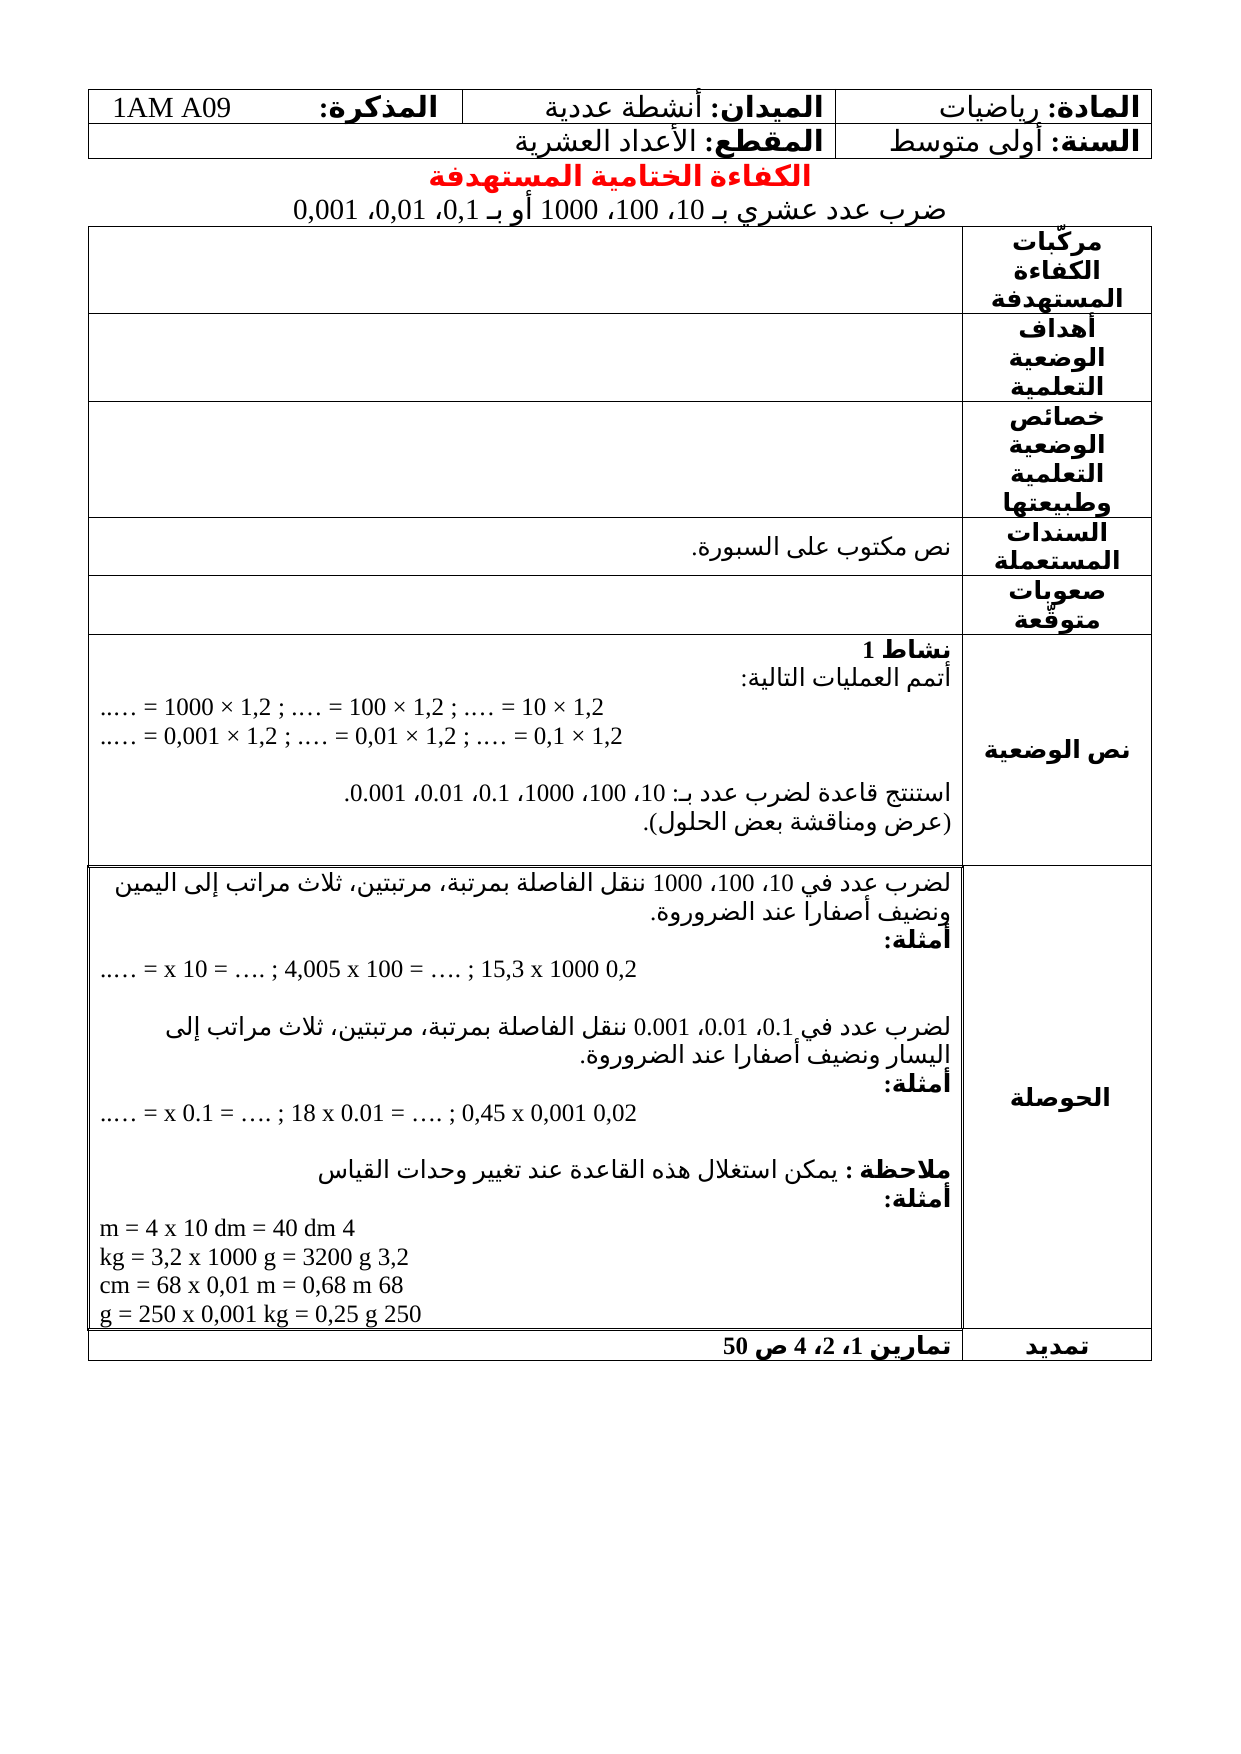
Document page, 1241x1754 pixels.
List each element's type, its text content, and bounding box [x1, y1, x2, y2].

table_cell الحوصلة [964, 866, 1151, 1328]
table_cell تمديد [963, 1329, 1151, 1360]
table_cell أهداف الوضعية التعلمية [963, 314, 1151, 401]
table_cell صعوبات متوقّعة [963, 576, 1151, 634]
table_cell [89, 402, 962, 517]
table_cell المقطع: الأعداد العشرية [89, 124, 835, 158]
table_cell [89, 227, 962, 313]
table_cell [89, 314, 962, 401]
table_cell نص مكتوب على السبورة. [89, 518, 962, 575]
table_cell السنة: أولى متوسط [836, 124, 1151, 158]
table_header المادة: رياضيات [836, 90, 1151, 123]
table_cell نص الوضعية [963, 635, 1151, 865]
table_cell لضرب عدد في 10، 100، 1000 ننقل الفاصلة بمرتبة، مرتبتين، ثلاث مراتب إلى اليمين ونضيف أصفارا عند الضروروة. أمثلة: 0,2 x 10 = …. ; 4,005 x 100 = …. ; 15,3 x 1000 = ….. لضرب عدد في 0.1، 0.01، 0.001 ننقل الفاصلة بمرتبة، مرتبتين، ثلاث مراتب إلى اليسار ونضيف أصفارا عند الضروروة. أمثلة: 0,02 x 0.1 = …. ; 18 x 0.01 = …. ; 0,45 x 0,001 = ….. ملاحظة : يمكن استغلال هذه القاعدة عند تغيير وحدات القياس أمثلة: 4 m = 4 x 10 dm = 40 dm 3,2 kg = 3,2 x 1000 g = 3200 g 68 cm = 68 x 0,01 m = 0,68 m 250 g = 250 x 0,001 kg = 0,25 g [90, 868, 961, 1328]
table_header المذكرة: 1AM A09 [89, 90, 462, 123]
table_cell تمارين 1، 2، 4 ص 50 [89, 1331, 962, 1360]
table_cell الكفاءة الختامية المستهدفة ضرب عدد عشري بـ 10، 100، 1000 أو بـ 0,1، 0,01، 0,001 [89, 159, 1152, 226]
table_header الميدان: أنشطة عددية [463, 90, 835, 123]
table_cell [89, 576, 962, 634]
table_cell مركّبات الكفاءة المستهدفة [963, 227, 1151, 313]
table_cell خصائص الوضعية التعلمية وطبيعتها [963, 402, 1151, 517]
table_cell نشاط 1 أتمم العمليات التالية: 1,2 × 10 = …. ; 1,2 × 100 = …. ; 1,2 × 1000 = ….. 1,2 × 0,1 = …. ; 1,2 × 0,01 = …. ; 1,2 × 0,001 = ….. استنتج قاعدة لضرب عدد بـ: 10، 100، 1000، 0.1، 0.01، 0.001. (عرض ومناقشة بعض الحلول). [89, 635, 962, 865]
table_cell السندات المستعملة [963, 518, 1151, 575]
